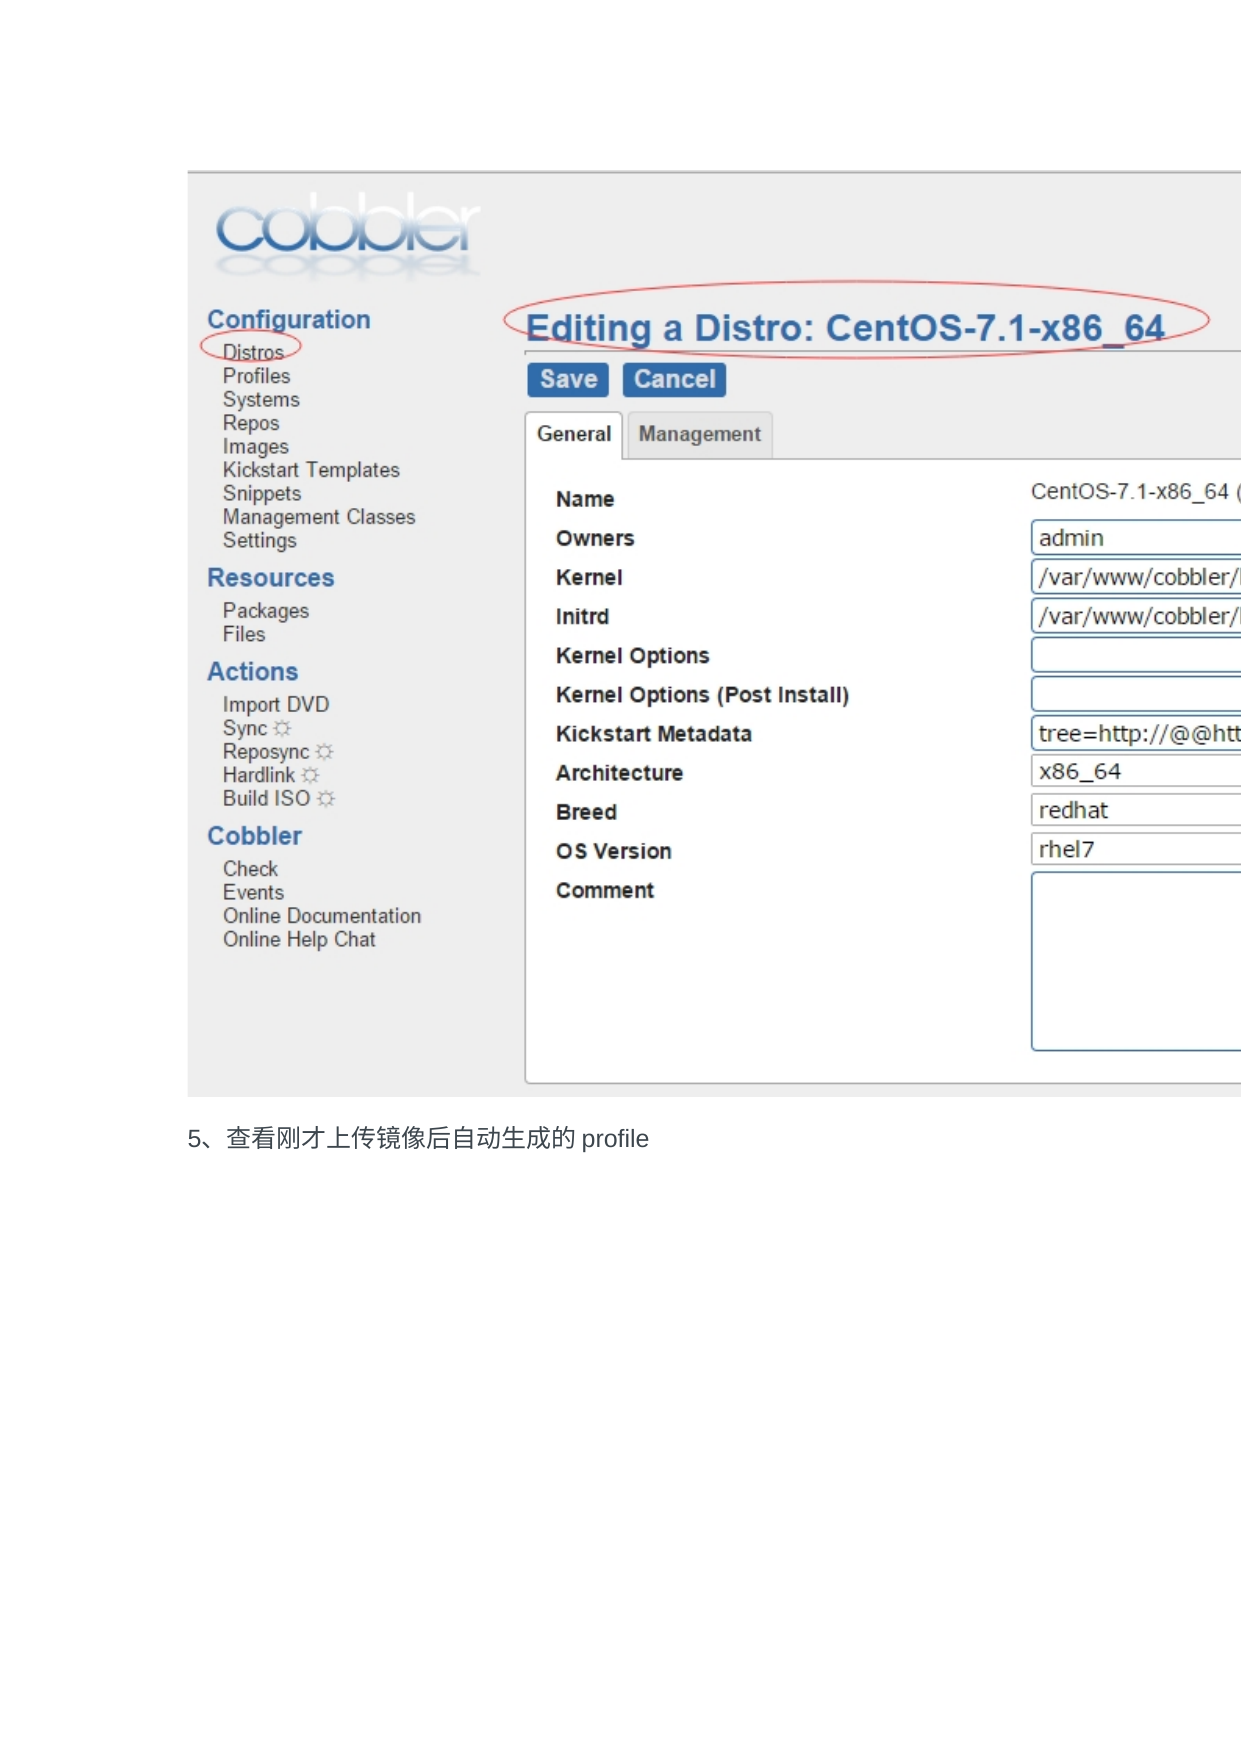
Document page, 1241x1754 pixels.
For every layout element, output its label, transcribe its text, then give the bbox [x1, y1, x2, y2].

picture [187, 170, 1241, 1097]
text 5、查看刚才上传镜像后自动生成的profile [187, 1104, 1053, 1169]
